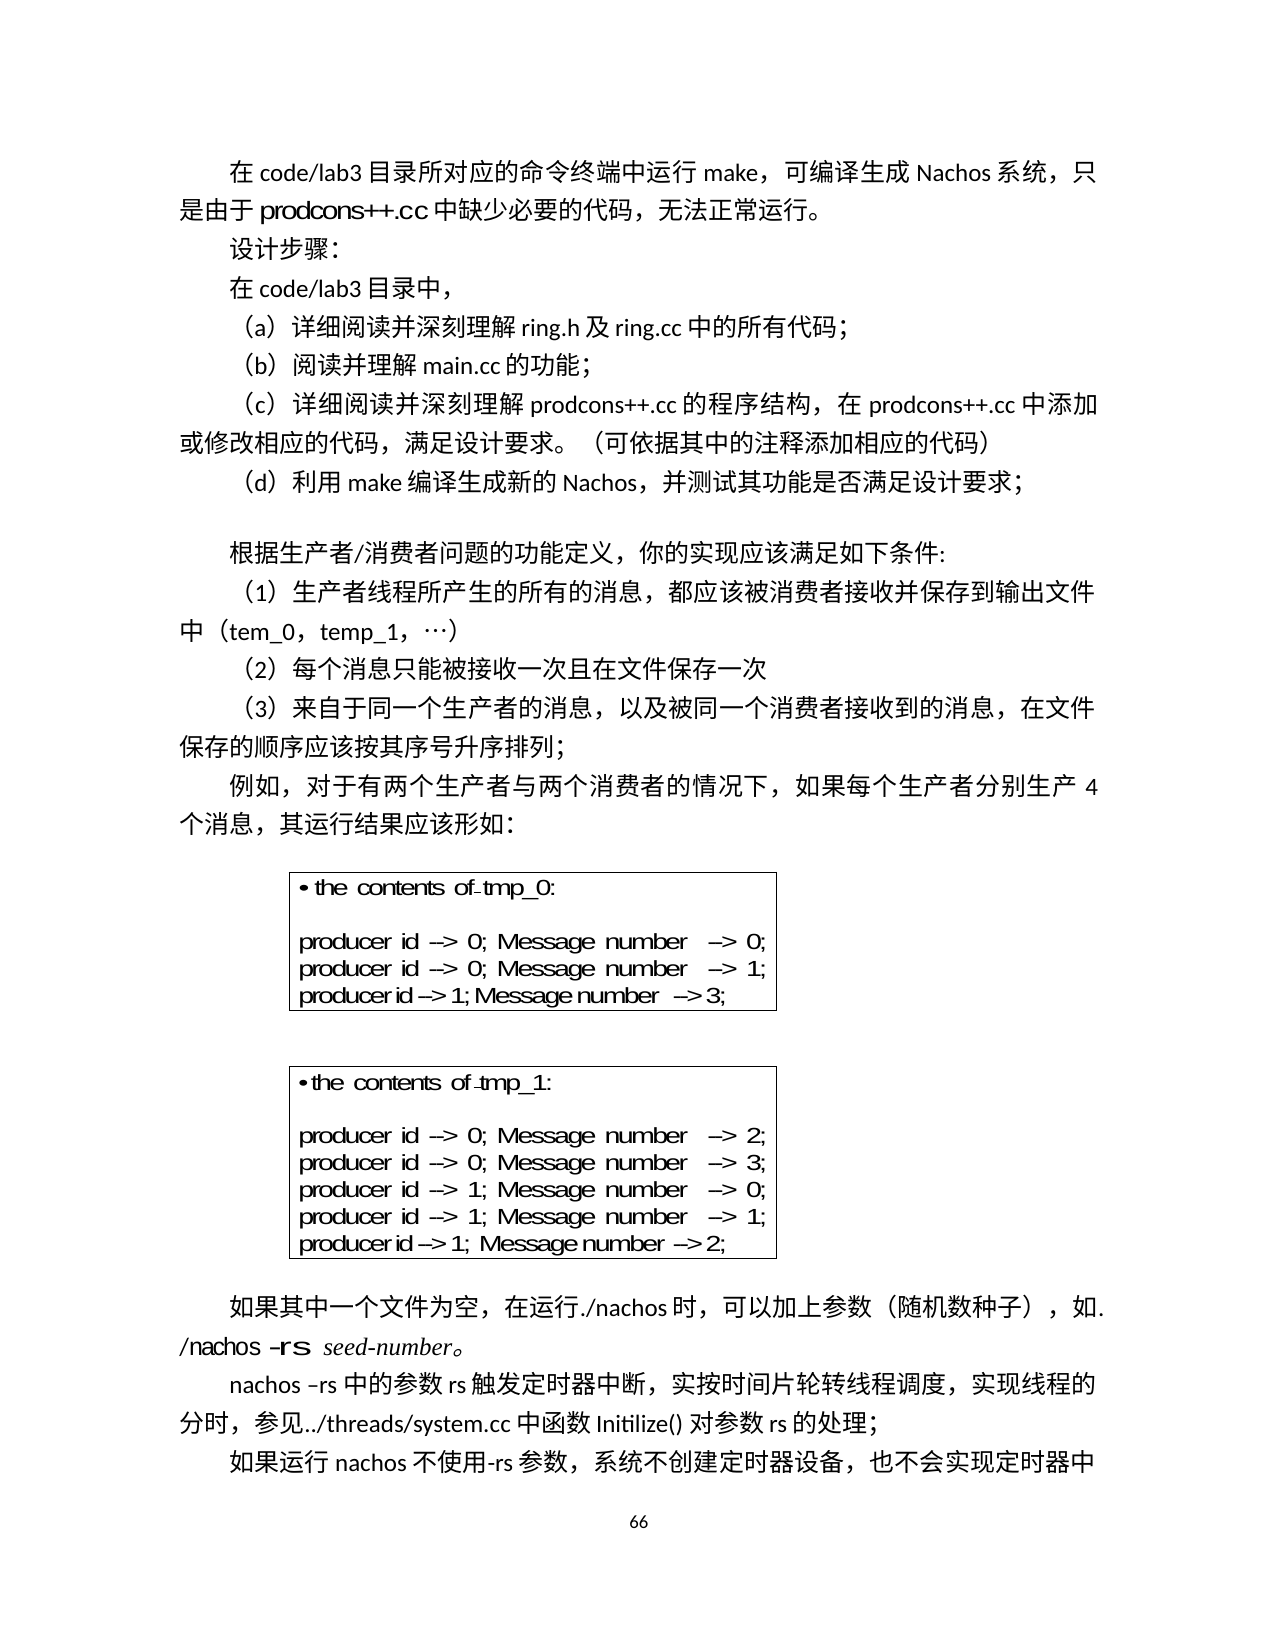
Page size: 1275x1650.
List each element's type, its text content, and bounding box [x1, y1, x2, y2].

text （3）来自于同一个生产者的消息，以及被同一个消费者接收到的消息，在文件保存的顺序应该按其序号升序排列； [179, 688, 1098, 763]
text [179, 1442, 1098, 1479]
text producer id --> 0; Message number --> 0; producer id --> 0; Message number --> 1; producer id --> 1; Message number --> 3; [290, 926, 776, 1010]
text （d）利用make编译生成新的Nachos，并测试其功能是否满足设计要求； [179, 462, 1098, 498]
text （a）详细阅读并深刻理解ring.h及ring.cc中的所有代码； [179, 307, 1098, 343]
text • the contents of tmp_0: [290, 873, 776, 900]
text nachos –rs 中的参数rs触发定时器中断，实按时间片轮转线程调度，实现线程的分时，参见../threads/system.cc中函数Initilize() 对参数rs的处理； [179, 1365, 1098, 1440]
text 设计步骤： [179, 229, 1098, 266]
text 在code/lab3目录所对应的命令终端中运行make，可编译生成Nachos系统，只是由于prodcons++.cc中缺少必要的代码，无法正常运行。 [179, 152, 1098, 227]
text 根据生产者/消费者问题的功能定义，你的实现应该满足如下条件: [179, 533, 1098, 570]
text （c）详细阅读并深刻理解prodcons++.cc的程序结构，在prodcons++.cc中添加或修改相应的代码，满足设计要求。（可依据其中的注释添加相应的代码） [179, 384, 1098, 459]
text • the contents of tmp_1: [290, 1067, 776, 1094]
text 在code/lab3目录中， [179, 268, 1098, 304]
text （1）生产者线程所产生的所有的消息，都应该被消费者接收并保存到输出文件中（tem_0，temp_1，…） [179, 572, 1098, 647]
text producer id --> 0; Message number --> 2; producer id --> 0; Message number --> 3; producer id --> 1; Message number --> 0; producer id --> 1; Message number --> 1; producer id --> 1; Message number --> 2; [290, 1120, 776, 1258]
text （b）阅读并理解main.cc的功能； [179, 346, 1098, 382]
text （2）每个消息只能被接收一次且在文件保存一次 [179, 650, 1098, 686]
text 例如，对于有两个生产者与两个消费者的情况下，如果每个生产者分别生产4个消息，其运行结果应该形如： [179, 766, 1098, 841]
text 如果其中一个文件为空，在运行./nachos时，可以加上参数（随机数种子），如./nachos -rs seed-number。 [179, 1287, 1098, 1362]
